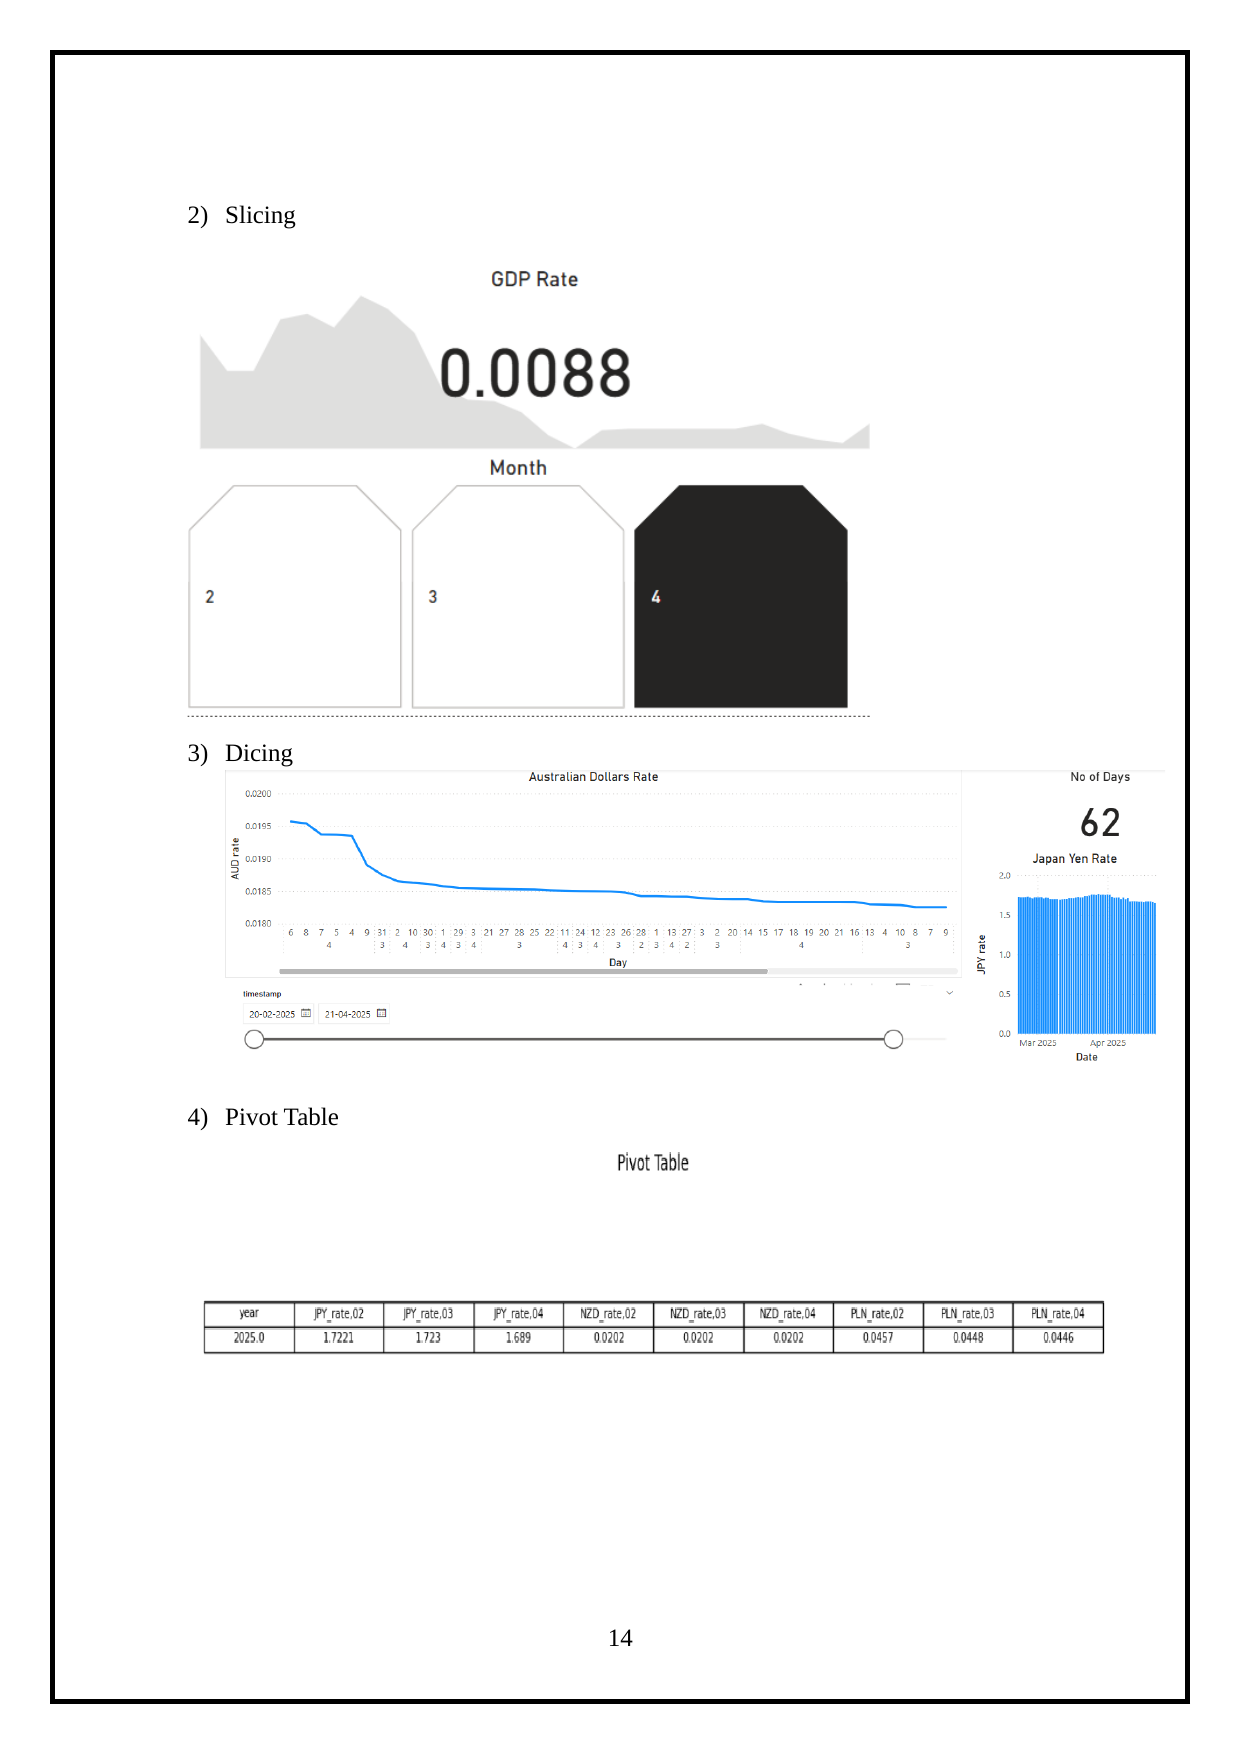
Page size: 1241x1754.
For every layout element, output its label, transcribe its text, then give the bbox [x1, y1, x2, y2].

list Slicing [187, 200, 1090, 228]
picture [225, 770, 1166, 1065]
picture [187, 1151, 1118, 1371]
list Dicing [187, 738, 1090, 766]
list Pivot Table [187, 1102, 1090, 1131]
picture [187, 249, 871, 717]
